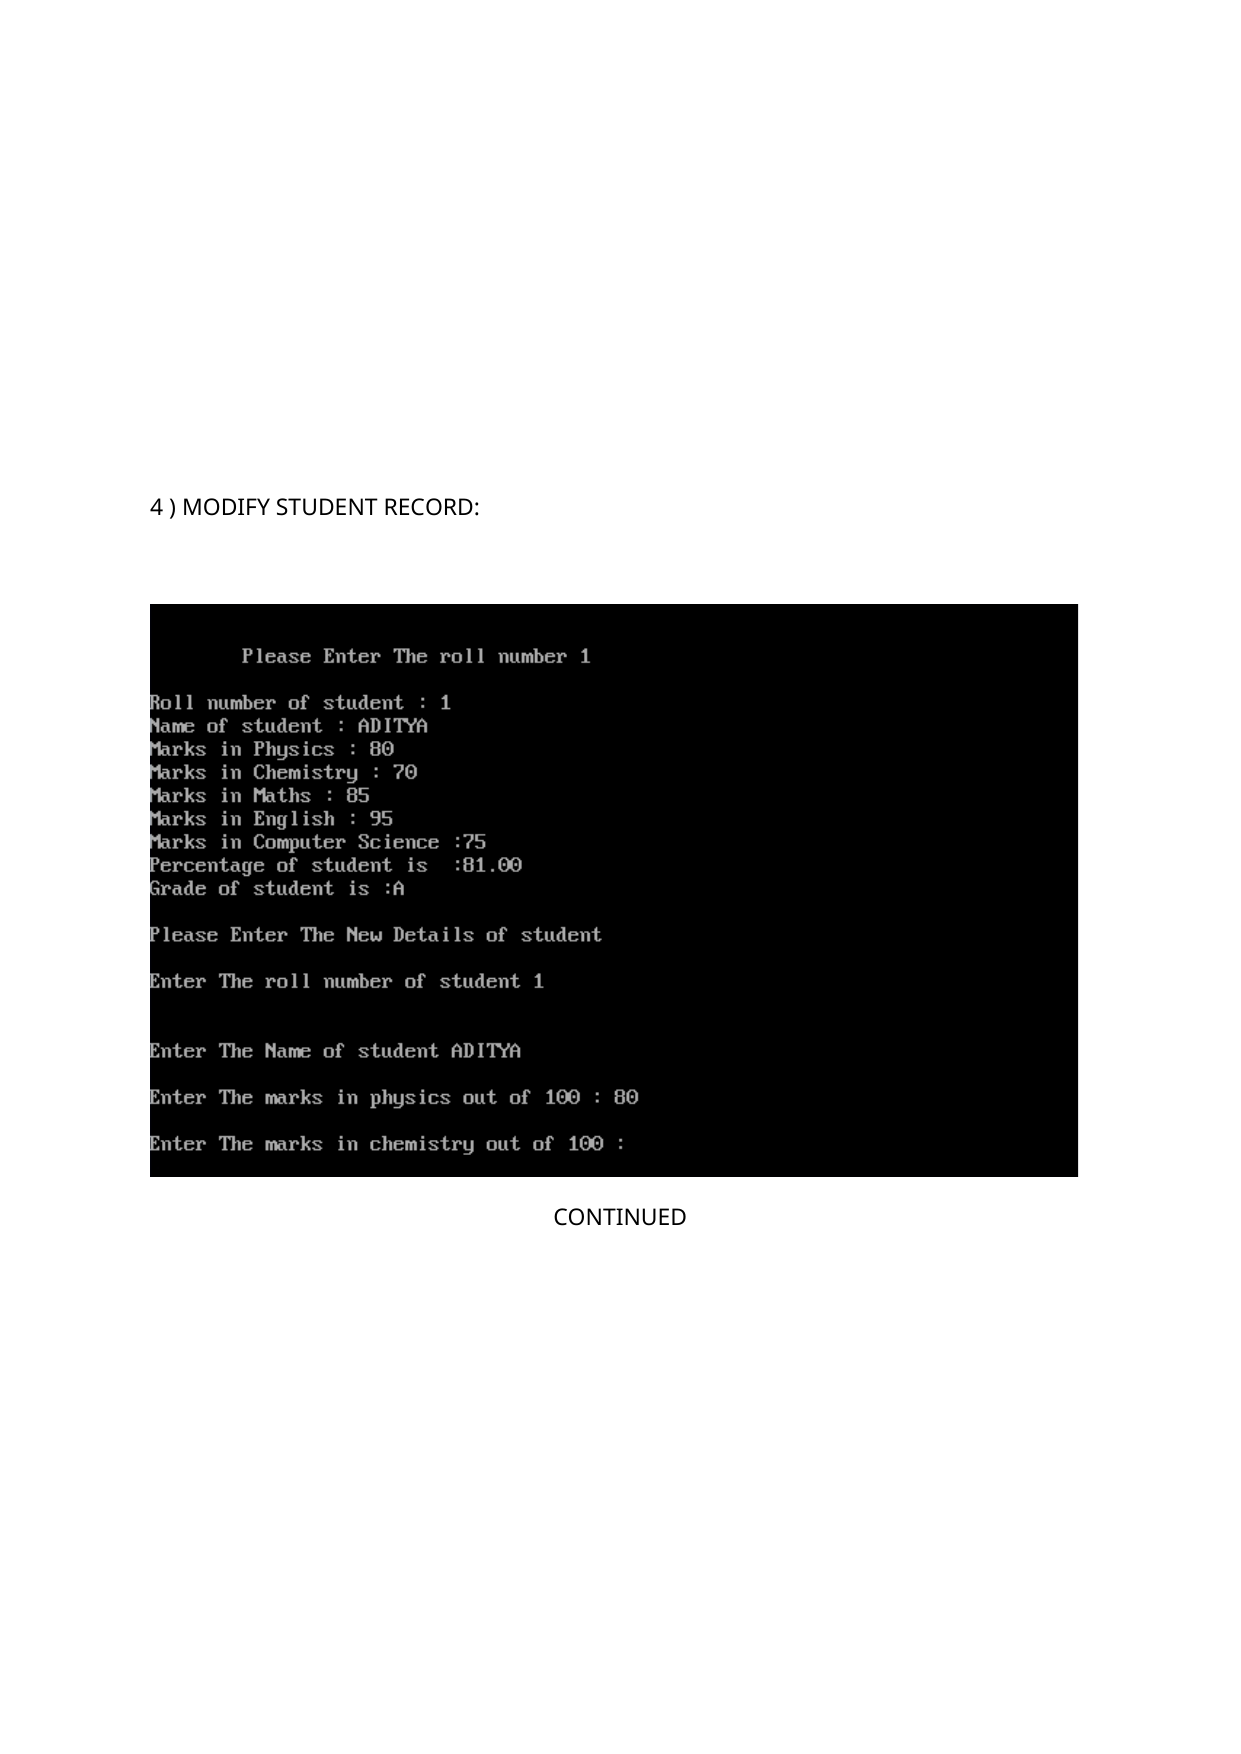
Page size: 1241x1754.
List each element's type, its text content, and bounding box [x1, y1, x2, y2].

picture [150, 604, 1079, 1177]
text 4 ) MODIFY STUDENT RECORD: [150, 491, 1090, 522]
text CONTINUED [150, 1201, 1090, 1232]
